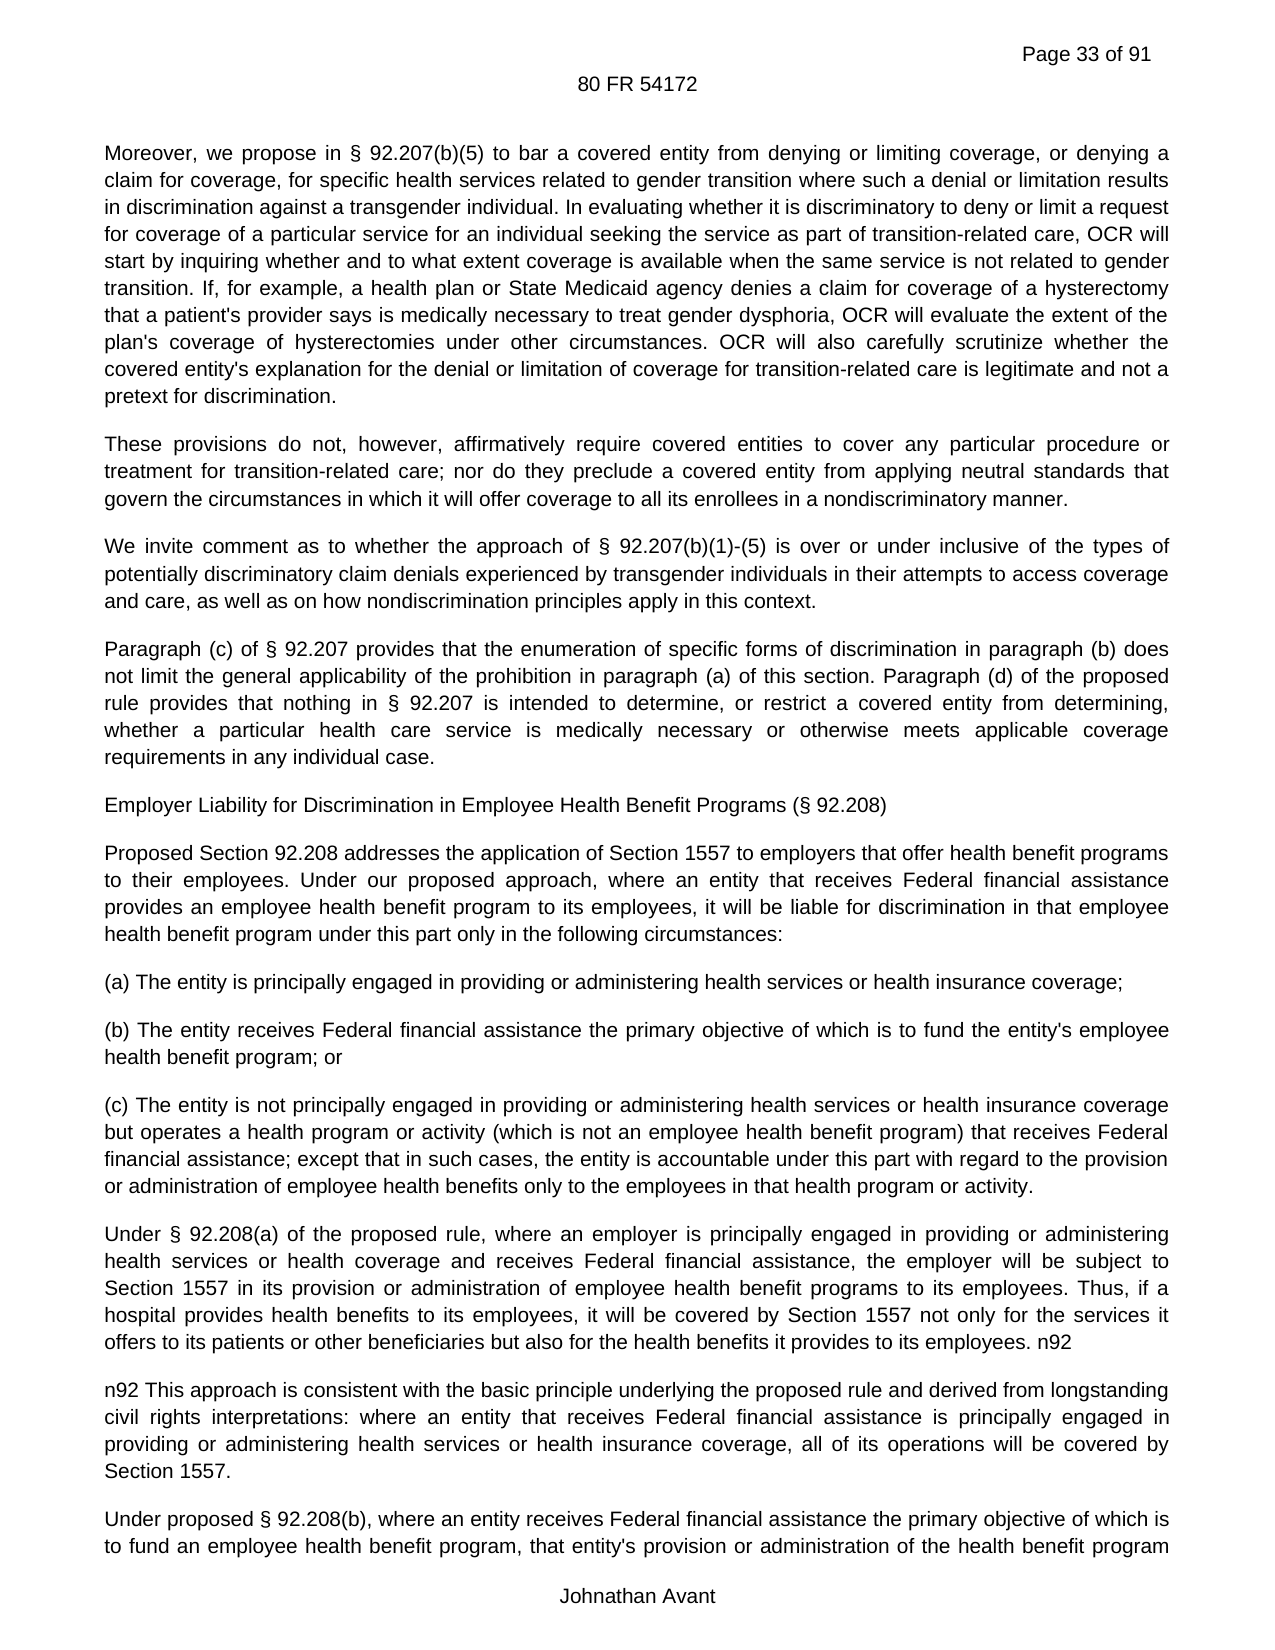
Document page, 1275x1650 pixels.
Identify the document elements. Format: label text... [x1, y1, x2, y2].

text These provisions do not, however, affirmatively require covered entities to cover any particular procedure or treatment for transition-related care; nor do they preclude a covered entity from applying neutral standards that govern the circumstances in which it will offer coverage to all its enrollees in a nondiscriminatory manner. [104, 429, 1171, 510]
text We invite comment as to whether the approach of § 92.207(b)(1)-(5) is over or under inclusive of the types of potentially discriminatory claim denials experienced by transgender individuals in their attempts to access coverage and care, as well as on how nondiscrimination principles apply in this context. [104, 531, 1171, 612]
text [104, 1504, 1171, 1558]
text Moreover, we propose in § 92.207(b)(5) to bar a covered entity from denying or limiting coverage, or denying a claim for coverage, for specific health services related to gender transition where such a denial or limitation results in discrimination against a transgender individual. In evaluating whether it is discriminatory to deny or limit a request for coverage of a particular service for an individual seeking the service as part of transition-related care, OCR will start by inquiring whether and to what extent coverage is available when the same service is not related to gender transition. If, for example, a health plan or State Medicaid agency denies a claim for coverage of a hysterectomy that a patient's provider says is medically necessary to treat gender dysphoria, OCR will evaluate the extent of the plan's coverage of hysterectomies under other circumstances. OCR will also carefully scrutinize whether the covered entity's explanation for the denial or limitation of coverage for transition-related care is legitimate and not a pretext for discrimination. [104, 137, 1171, 408]
text Under § 92.208(a) of the proposed rule, where an employer is principally engaged in providing or administering health services or health coverage and receives Federal financial assistance, the employer will be subject to Section 1557 in its provision or administration of employee health benefit programs to its employees. Thus, if a hospital provides health benefits to its employees, it will be covered by Section 1557 not only for the services it offers to its patients or other beneficiaries but also for the health benefits it provides to its employees. n92 [104, 1219, 1171, 1354]
text Proposed Section 92.208 addresses the application of Section 1557 to employers that offer health benefit programs to their employees. Under our proposed approach, where an entity that receives Federal financial assistance provides an employee health benefit program to its employees, it will be liable for discrimination in that employee health benefit program under this part only in the following circumstances: [104, 837, 1171, 946]
text n92 This approach is consistent with the basic principle underlying the proposed rule and derived from longstanding civil rights interpretations: where an entity that receives Federal financial assistance is principally engaged in providing or administering health services or health insurance coverage, all of its operations will be covered by Section 1557. [104, 1375, 1171, 1483]
text (a) The entity is principally engaged in providing or administering health services or health insurance coverage; [104, 967, 1171, 994]
text (b) The entity receives Federal financial assistance the primary objective of which is to fund the entity's employee health benefit program; or [104, 1014, 1171, 1069]
text Paragraph (c) of § 92.207 provides that the enumeration of specific forms of discrimination in paragraph (b) does not limit the general applicability of the prohibition in paragraph (a) of this section. Paragraph (d) of the proposed rule provides that nothing in § 92.207 is intended to determine, or restrict a covered entity from determining, whether a particular health care service is medically necessary or otherwise meets applicable coverage requirements in any individual case. [104, 633, 1171, 769]
text Employer Liability for Discrimination in Employee Health Benefit Programs (§ 92.208) [104, 789, 1171, 817]
text (c) The entity is not principally engaged in providing or administering health services or health insurance coverage but operates a health program or activity (which is not an employee health benefit program) that receives Federal financial assistance; except that in such cases, the entity is accountable under this part with regard to the provision or administration of employee health benefits only to the employees in that health program or activity. [104, 1089, 1171, 1198]
